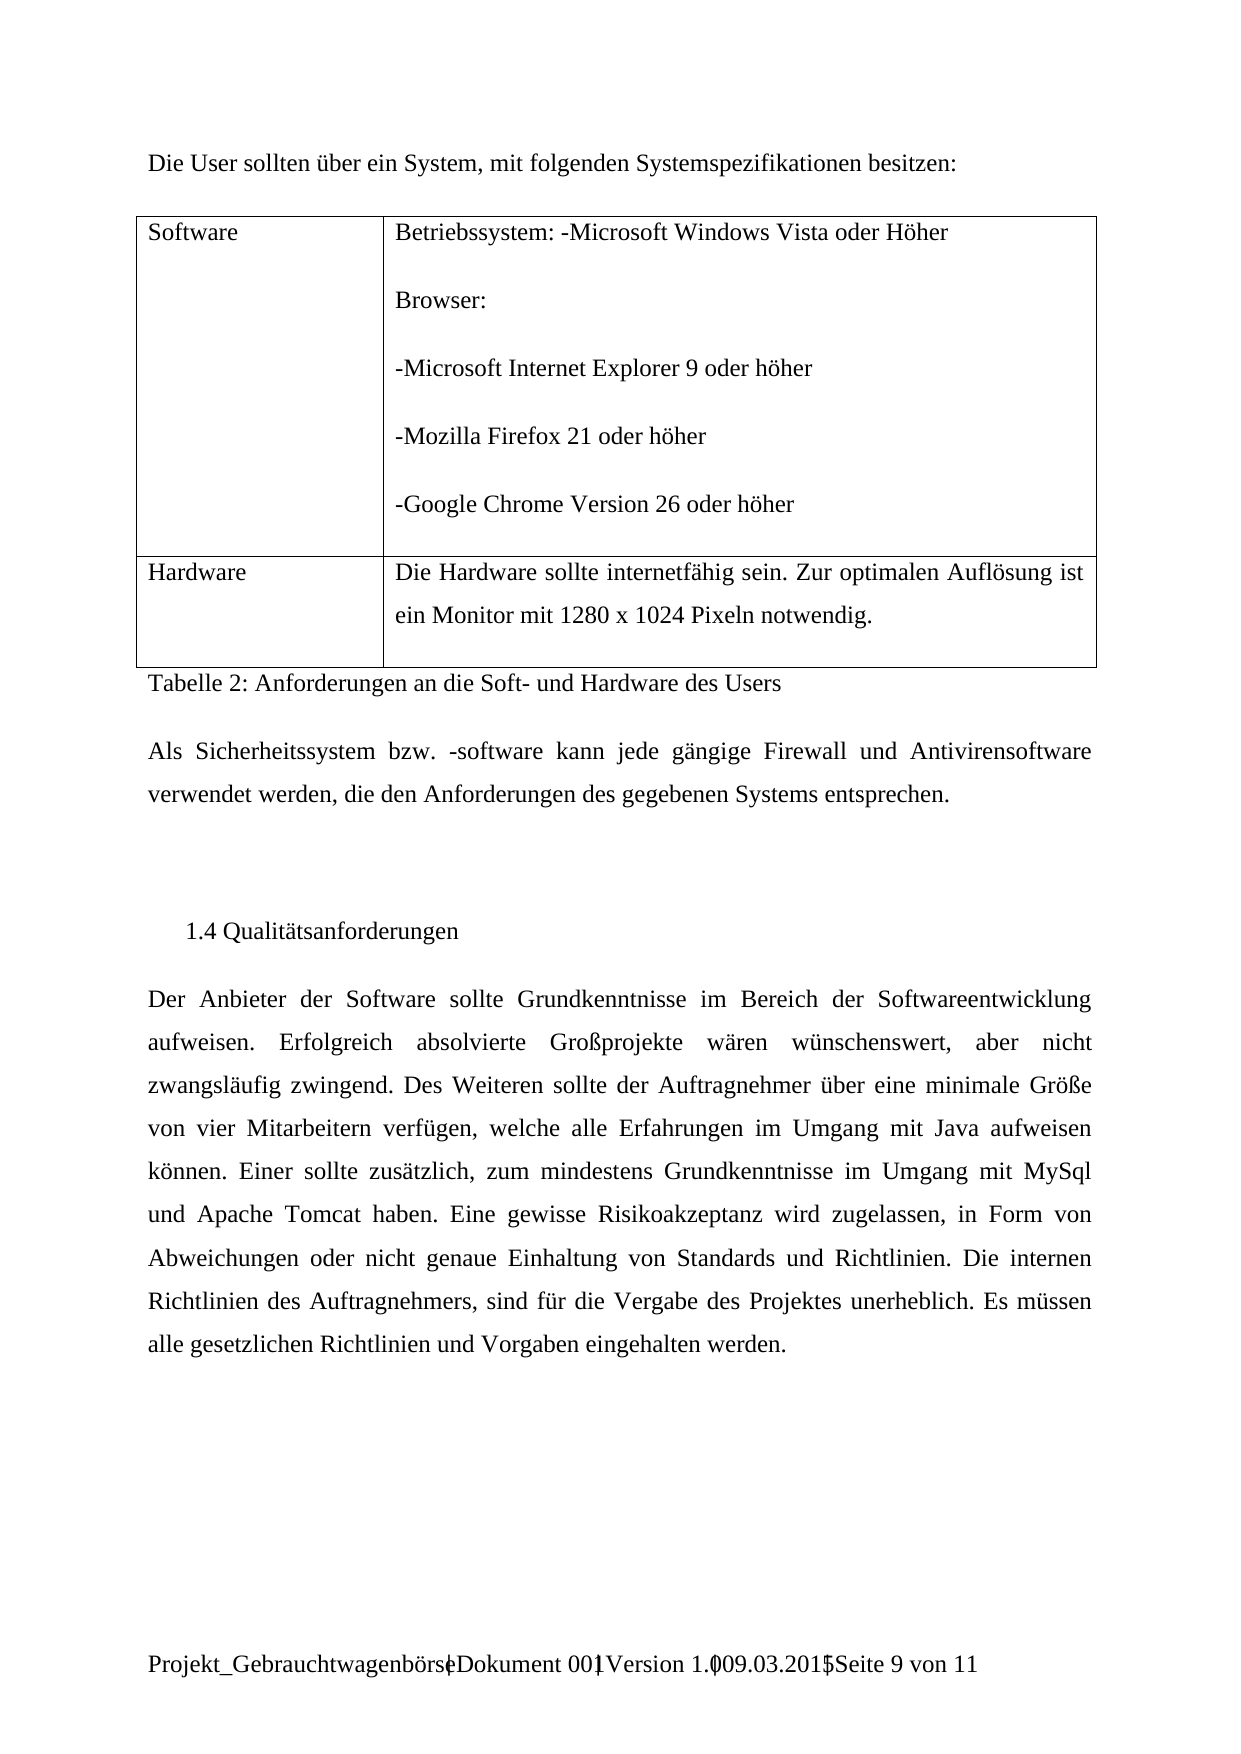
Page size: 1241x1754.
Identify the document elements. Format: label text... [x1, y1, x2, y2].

text Tabelle 2: Anforderungen an die Soft- und Hardware des Users [148, 668, 1093, 697]
text Der Anbieter der Software sollte Grundkenntnisse im Bereich der Softwareentwicklung aufweisen. Erfolgreich absolvierte Großprojekte wären wünschenswert, aber nicht zwangsläufig zwingend. Des Weiteren sollte der Auftragnehmer über eine minimale Größe von vier Mitarbeitern verfügen, welche alle Erfahrungen im Umgang mit Java aufweisen können. Einer sollte zusätzlich, zum mindestens Grundkenntnisse im Umgang mit MySql und Apache Tomcat haben. Eine gewisse Risikoakzeptanz wird zugelassen, in Form von Abweichungen oder nicht genaue Einhaltung von Standards und Richtlinien. Die internen Richtlinien des Auftragnehmers, sind für die Vergabe des Projektes unerheblich. Es müssen alle gesetzlichen Richtlinien und Vorgaben eingehalten werden. [148, 984, 1093, 1358]
table_header Software [137, 217, 383, 556]
table_header Betriebssystem: -Microsoft Windows Vista oder Höher Browser: -Microsoft Internet Explorer 9 oder höher -Mozilla Firefox 21 oder höher -Google Chrome Version 26 oder höher [384, 217, 1096, 556]
text Als Sicherheitssystem bzw. -software kann jede gängige Firewall und Antivirensoftware verwendet werden, die den Anforderungen des gegebenen Systems entsprechen. [148, 736, 1093, 808]
table_cell Hardware [137, 557, 383, 667]
list Qualitätsanforderungen [185, 916, 1093, 944]
text Die User sollten über ein System, mit folgenden Systemspezifikationen besitzen: [148, 148, 1093, 176]
table_cell Die Hardware sollte internetfähig sein. Zur optimalen Auflösung ist ein Monitor mit 1280 x 1024 Pixeln notwendig. [384, 557, 1096, 667]
